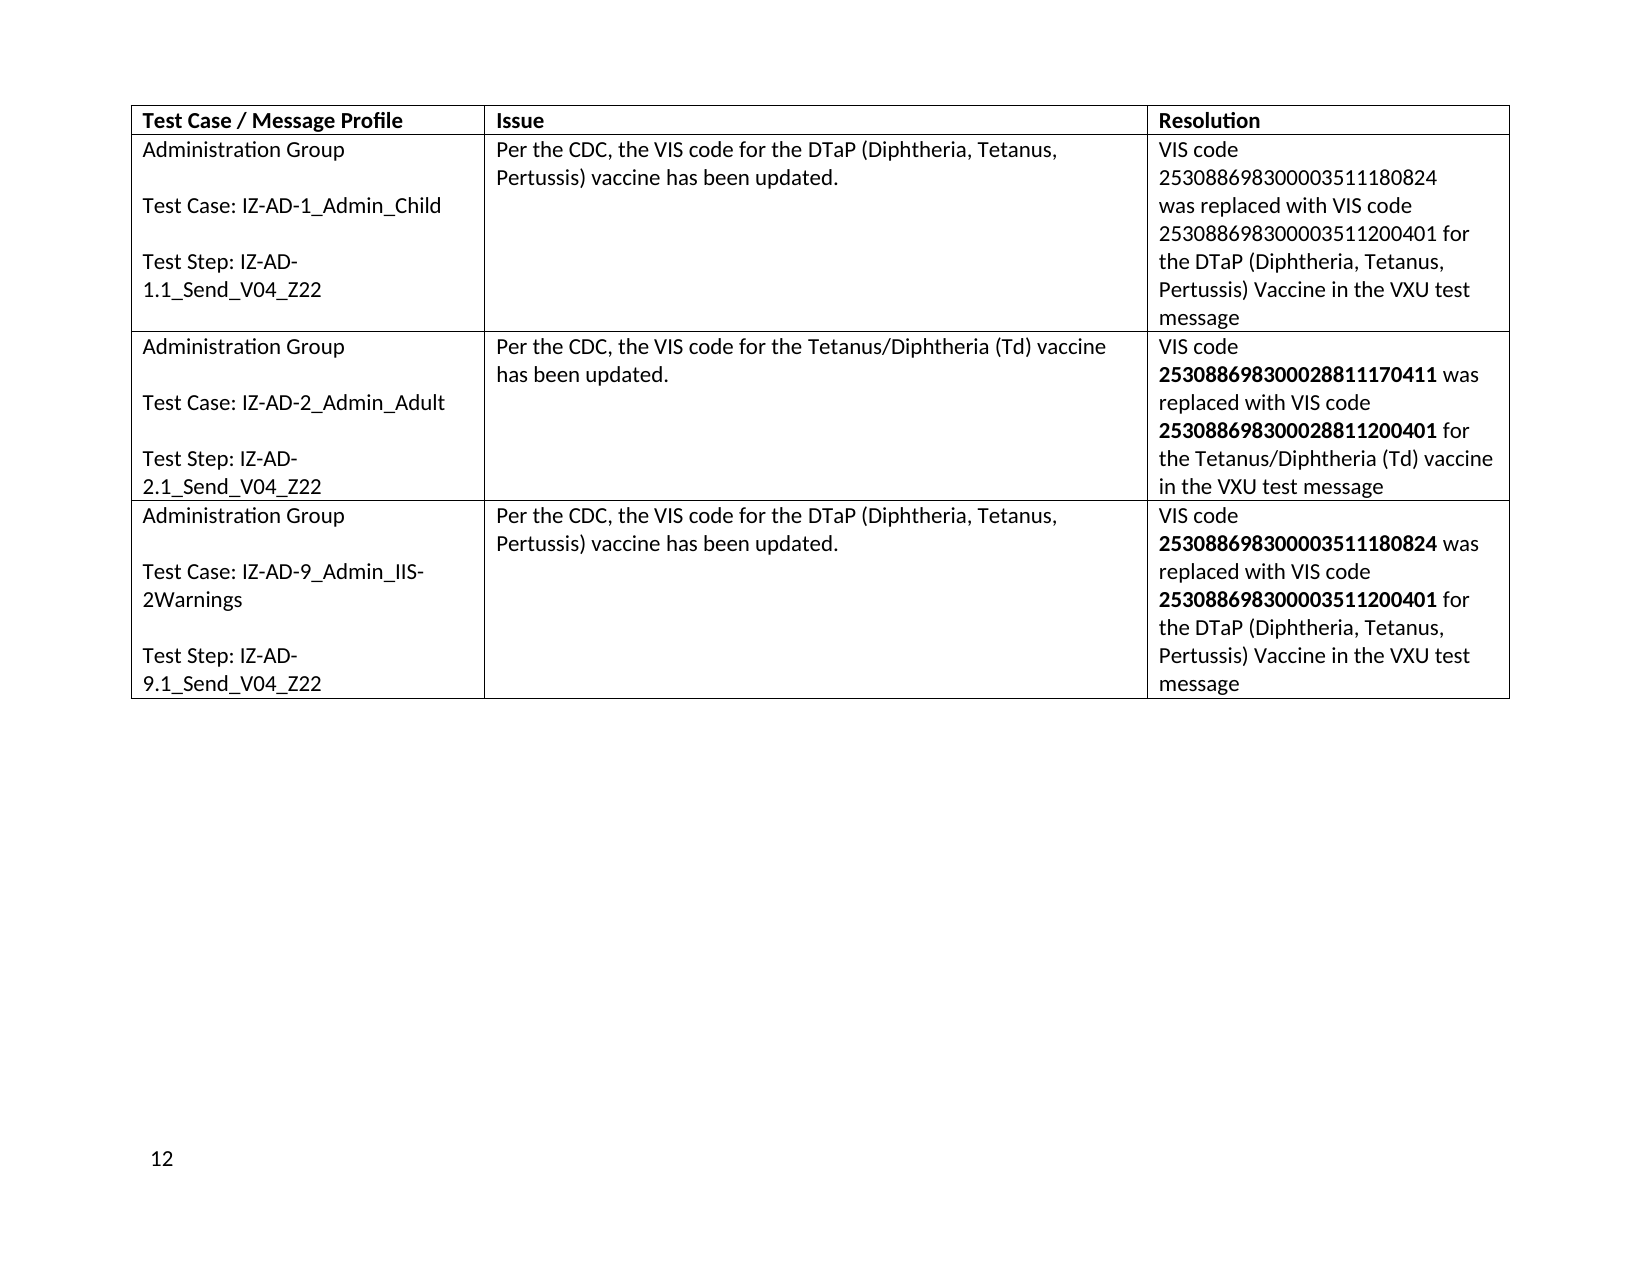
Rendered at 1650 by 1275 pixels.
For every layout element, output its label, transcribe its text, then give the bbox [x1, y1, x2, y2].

table_cell Per the CDC, the VIS code for the DTaP (Diphtheria, Tetanus, Pertussis) vaccine has been updated. [485, 135, 1147, 331]
table_cell Per the CDC, the VIS code for the DTaP (Diphtheria, Tetanus, Pertussis) vaccine has been updated. [485, 501, 1147, 698]
table_cell VIS code 253088698300003511180824 was replaced with VIS code 253088698300003511200401 for the DTaP (Diphtheria, Tetanus, Pertussis) Vaccine in the VXU test message [1148, 135, 1509, 331]
table_header Issue [485, 106, 1147, 134]
table_cell Administration Group Test Case: IZ-AD-2_Admin_Adult Test Step: IZ-AD-2.1_Send_V04_Z22 [132, 332, 484, 500]
table_header Resolution [1148, 106, 1509, 134]
table_header Test Case / Message Profile [132, 106, 484, 134]
table_cell VIS code 253088698300003511180824 was replaced with VIS code 253088698300003511200401 for the DTaP (Diphtheria, Tetanus, Pertussis) Vaccine in the VXU test message [1148, 501, 1509, 698]
table_cell VIS code 253088698300028811170411 was replaced with VIS code 253088698300028811200401 for the Tetanus/Diphtheria (Td) vaccine in the VXU test message [1148, 332, 1509, 500]
table_cell Administration Group Test Case: IZ-AD-1_Admin_Child Test Step: IZ-AD-1.1_Send_V04_Z22 [132, 135, 484, 331]
table_cell Per the CDC, the VIS code for the Tetanus/Diphtheria (Td) vaccine has been updated. [485, 332, 1147, 500]
table_cell Administration Group Test Case: IZ-AD-9_Admin_IIS-2Warnings Test Step: IZ-AD-9.1_Send_V04_Z22 [132, 501, 484, 698]
